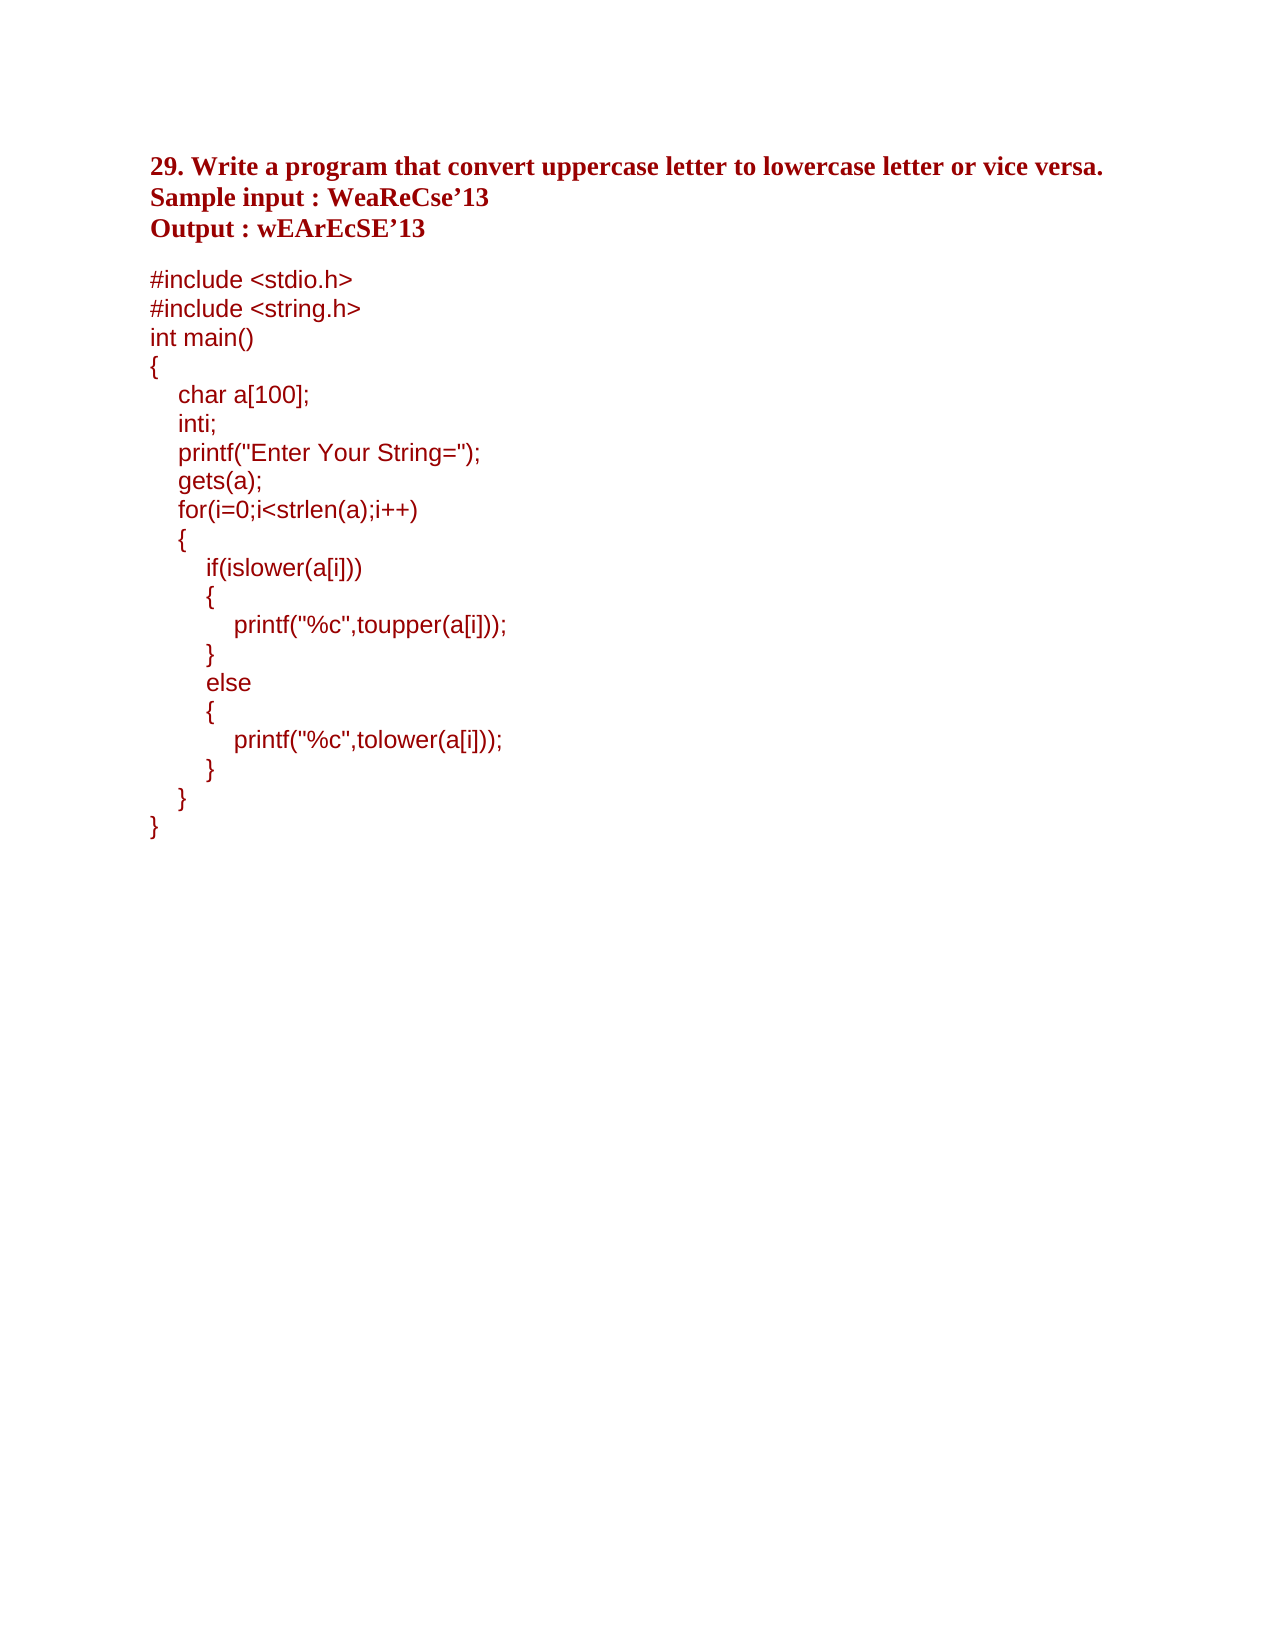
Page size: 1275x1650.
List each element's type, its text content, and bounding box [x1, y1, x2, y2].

text if(islower(a[i])) [150, 552, 1125, 581]
text #include <string.h> [150, 294, 1125, 322]
text Output : wEArEcSE’13 [150, 212, 1125, 243]
text int main() [150, 322, 1125, 351]
text for(i=0;i<strlen(a);i++) [150, 495, 1125, 524]
text Sample input : WeaReCse’13 [150, 181, 1125, 212]
text inti; [150, 409, 1125, 437]
text { [150, 696, 1125, 725]
text printf("%c",tolower(a[i])); [150, 725, 1125, 754]
text #include <stdio.h> [150, 265, 1125, 294]
text } [150, 639, 1125, 667]
text printf("Enter Your String="); [150, 437, 1125, 466]
text else [150, 667, 1125, 696]
text { [150, 524, 1125, 552]
text { [150, 351, 1125, 380]
text } [150, 811, 1125, 840]
text char a[100]; [150, 380, 1125, 409]
text printf("%c",toupper(a[i])); [150, 610, 1125, 639]
text } [150, 782, 1125, 811]
text 29. Write a program that convert uppercase letter to lowercase letter or vice versa. [150, 150, 1125, 181]
text { [150, 581, 1125, 610]
text } [150, 754, 1125, 782]
text gets(a); [150, 466, 1125, 495]
